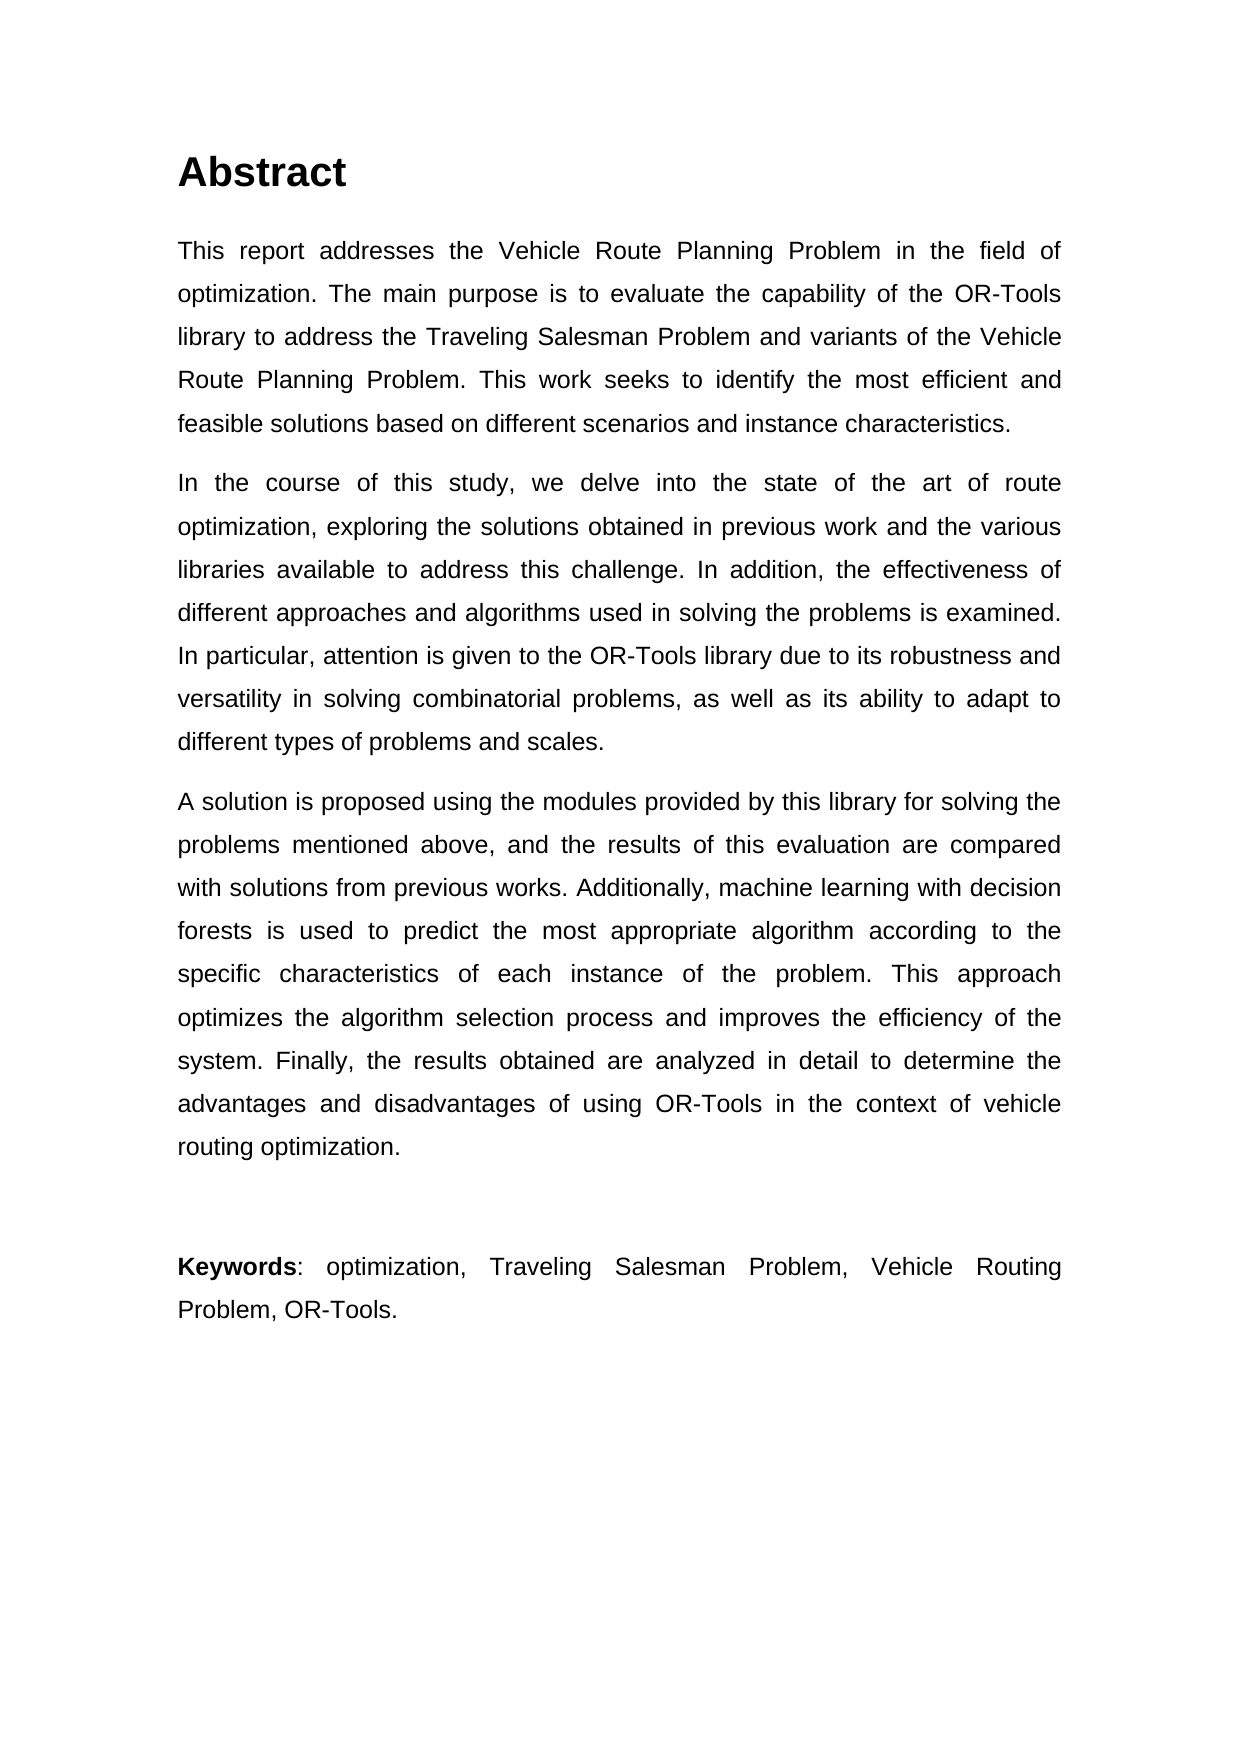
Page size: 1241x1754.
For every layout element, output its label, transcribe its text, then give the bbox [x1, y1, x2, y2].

text A solution is proposed using the modules provided by this library for solving the problems mentioned above, and the results of this evaluation are compared with solutions from previous works. Additionally, machine learning with decision forests is used to predict the most appropriate algorithm according to the specific characteristics of each instance of the problem. This approach optimizes the algorithm selection process and improves the efficiency of the system. Finally, the results obtained are analyzed in detail to determine the advantages and disadvantages of using OR-Tools in the context of vehicle routing optimization. [177, 787, 1063, 1161]
text In the course of this study, we delve into the state of the art of route optimization, exploring the solutions obtained in previous work and the various libraries available to address this challenge. In addition, the effectiveness of different approaches and algorithms used in solving the problems is examined. In particular, attention is given to the OR-Tools library due to its robustness and versatility in solving combinatorial problems, as well as its ability to adapt to different types of problems and scales. [177, 468, 1063, 756]
text This report addresses the Vehicle Route Planning Problem in the field of optimization. The main purpose is to evaluate the capability of the OR-Tools library to address the Traveling Salesman Problem and variants of the Vehicle Route Planning Problem. This work seeks to identify the most efficient and feasible solutions based on different scenarios and instance characteristics. [177, 236, 1063, 437]
text Keywords: optimization, Traveling Salesman Problem, Vehicle Routing Problem, OR-Tools. [177, 1252, 1063, 1323]
text Abstract [177, 148, 1063, 196]
